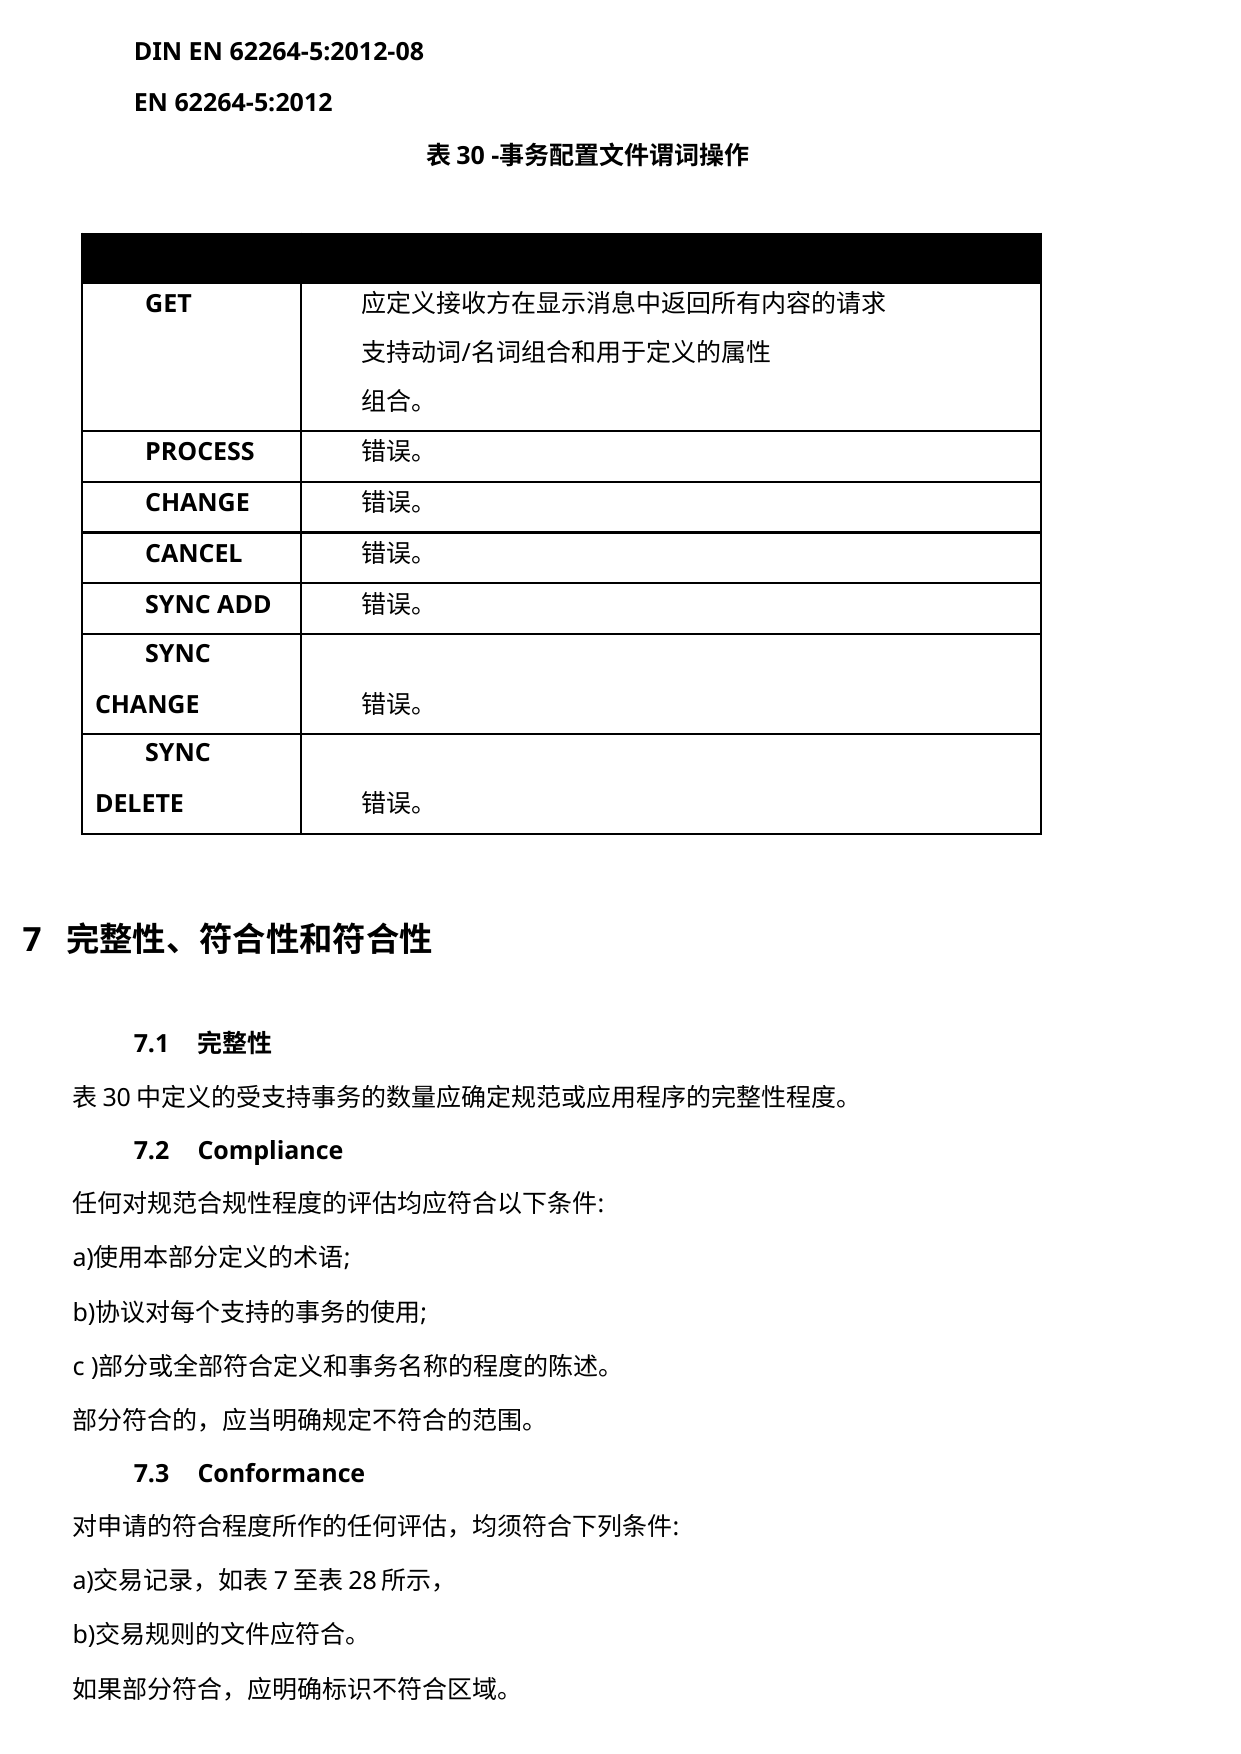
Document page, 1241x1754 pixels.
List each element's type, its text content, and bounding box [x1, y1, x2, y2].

text a)使用本部分定义的术语; [22, 1238, 1094, 1274]
text c )部分或全部符合定义和事务名称的程度的陈述。 [22, 1346, 1094, 1383]
text b)交易规则的文件应符合。 [22, 1615, 1094, 1651]
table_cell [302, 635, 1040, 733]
text 任何对规范合规性程度的评估均应符合以下条件: [22, 1183, 1094, 1219]
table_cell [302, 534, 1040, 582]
text DIN EN 62264-5:2012-08 [83, 33, 1094, 68]
text 对申请的符合程度所作的任何评估，均须符合下列条件: [22, 1506, 1094, 1542]
text 表30中定义的受支持事务的数量应确定规范或应用程序的完整性程度。 [22, 1078, 1094, 1114]
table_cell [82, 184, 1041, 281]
text 7.3 Conformance [83, 1455, 1094, 1489]
text 部分符合的，应当明确规定不符合的范围。 [22, 1401, 1094, 1437]
text 7.1 完整性 [83, 1023, 1094, 1060]
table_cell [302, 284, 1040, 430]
text a)交易记录，如表7至表28所示， [22, 1561, 1094, 1597]
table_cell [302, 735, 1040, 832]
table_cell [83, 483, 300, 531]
text b)协议对每个支持的事务的使用; [22, 1292, 1094, 1328]
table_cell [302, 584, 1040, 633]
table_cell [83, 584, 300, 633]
text EN 62264-5:2012 [83, 84, 1094, 119]
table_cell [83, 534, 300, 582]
text 如果部分符合，应明确标识不符合区域。 [22, 1669, 1094, 1706]
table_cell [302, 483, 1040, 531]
subtitle 7 完整性、符合性和符合性 [22, 913, 1094, 961]
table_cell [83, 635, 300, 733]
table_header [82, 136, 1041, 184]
text 7.2 Compliance [83, 1132, 1094, 1166]
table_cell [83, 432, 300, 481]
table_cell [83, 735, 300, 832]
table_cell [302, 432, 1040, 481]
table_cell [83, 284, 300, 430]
